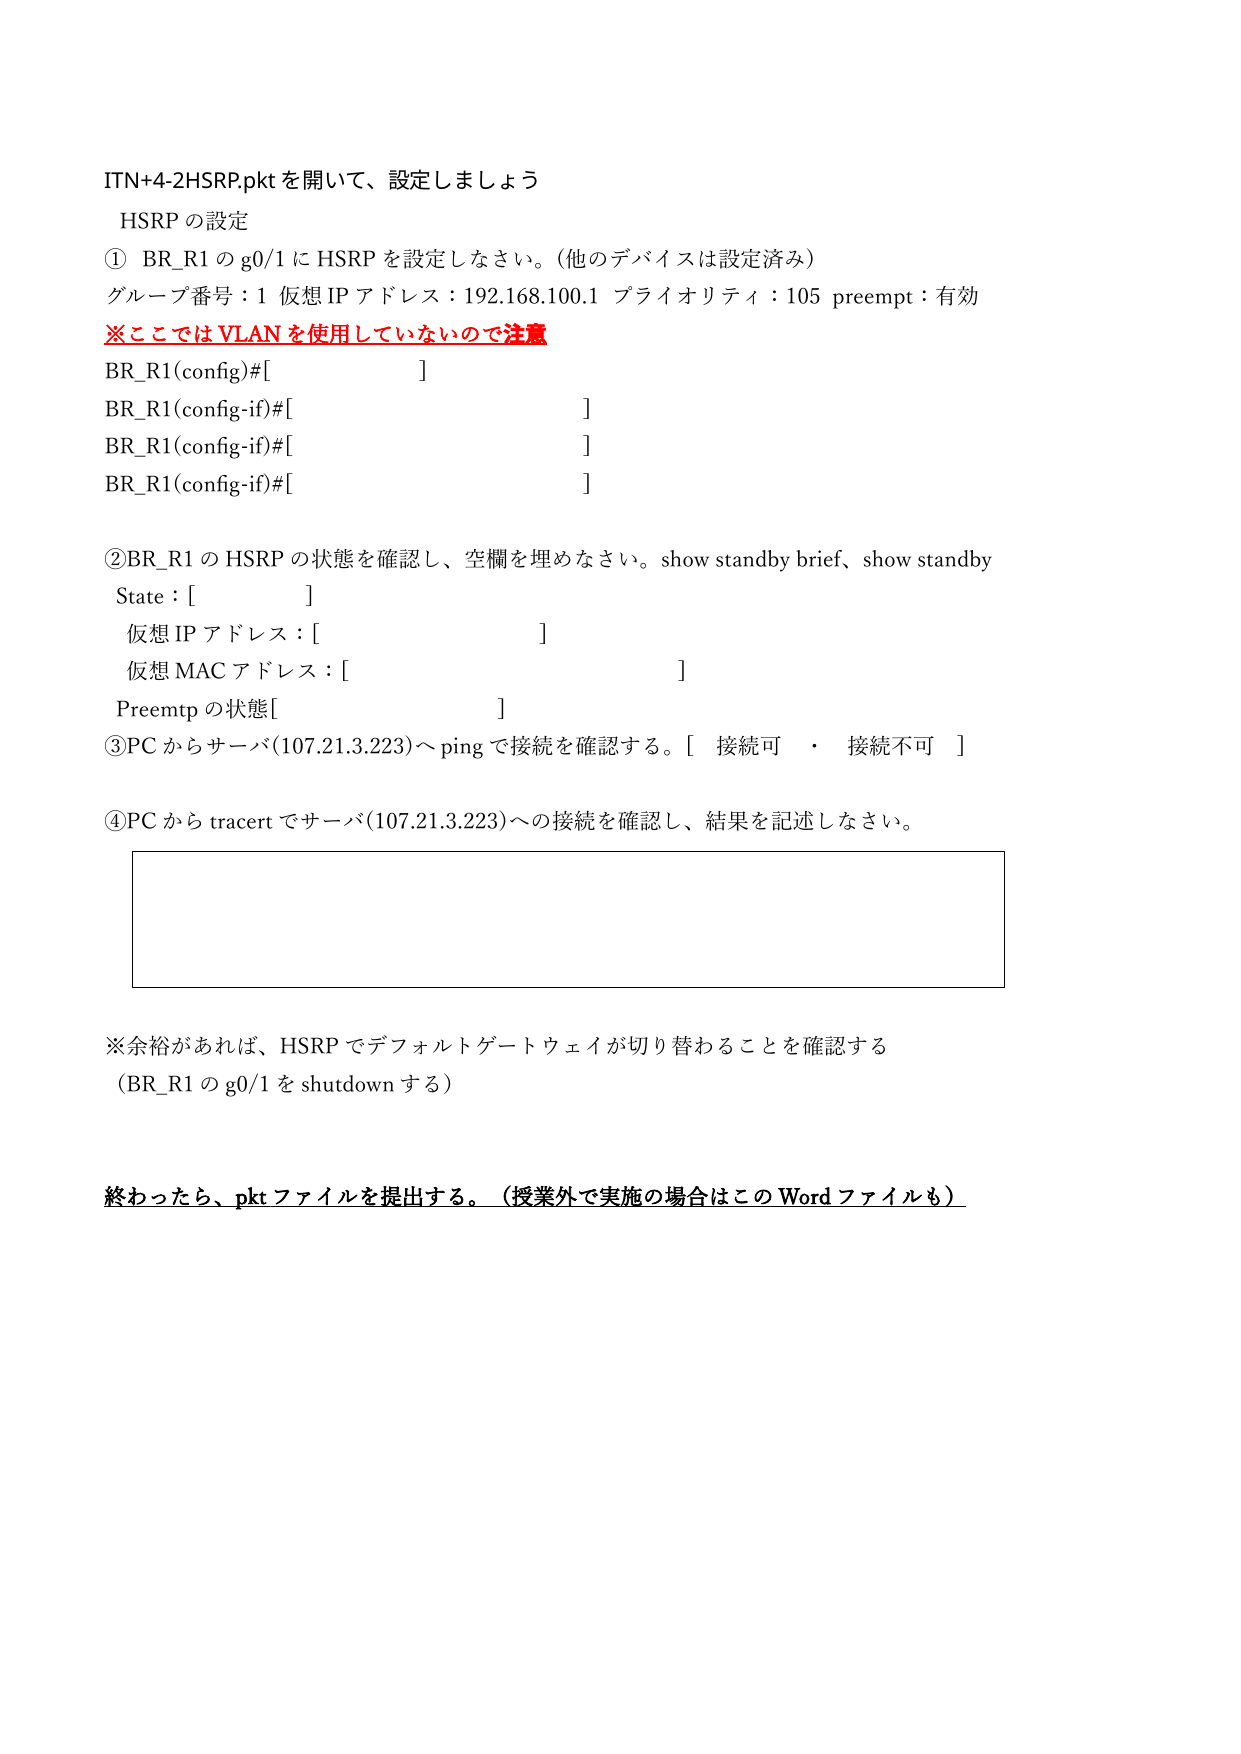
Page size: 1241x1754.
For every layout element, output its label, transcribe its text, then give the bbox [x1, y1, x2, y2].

text ②BR_R1のHSRPの状態を確認し、空欄を埋めなさい。show standby brief、show standby [104, 536, 1180, 573]
text State：[ ] [104, 573, 1180, 611]
text 仮想IPアドレス：[ ] [104, 611, 1180, 648]
text BR_R1(config-if)#[ ] [104, 423, 1180, 461]
text Preemtpの状態[ ] [104, 686, 1180, 723]
text 終わったら、pktファイルを提出する。（授業外で実施の場合はこのWordファイルも） [104, 1173, 1180, 1211]
text BR_R1(config-if)#[ ] [104, 461, 1180, 498]
text ③PCからサーバ(107.21.3.223)へpingで接続を確認する。[ 接続可 ・ 接続不可 ] [104, 723, 1180, 761]
text ④PCからtracertでサーバ(107.21.3.223)への接続を確認し、結果を記述しなさい。 [104, 798, 1180, 836]
text HSRPの設定 [119, 198, 1180, 236]
text 仮想MACアドレス：[ ] [104, 648, 1180, 686]
text グループ番号：1 仮想IPアドレス：192.168.100.1 プライオリティ：105 preempt：有効 ※ここではVLANを使用していないので注意 [104, 273, 1180, 348]
text BR_R1(config-if)#[ ] [104, 386, 1180, 423]
text BR_R1(config)#[ ] [104, 348, 1180, 386]
text ※余裕があれば、HSRPでデフォルトゲートウェイが切り替わることを確認する （BR_R1のg0/1をshutdownする） [104, 1023, 1180, 1098]
text ITN+4-2HSRP.pktを開いて、設定しましょう [60, 161, 1180, 198]
list BR_R1のg0/1にHSRPを設定しなさい。(他のデバイスは設定済み) [104, 236, 1180, 273]
